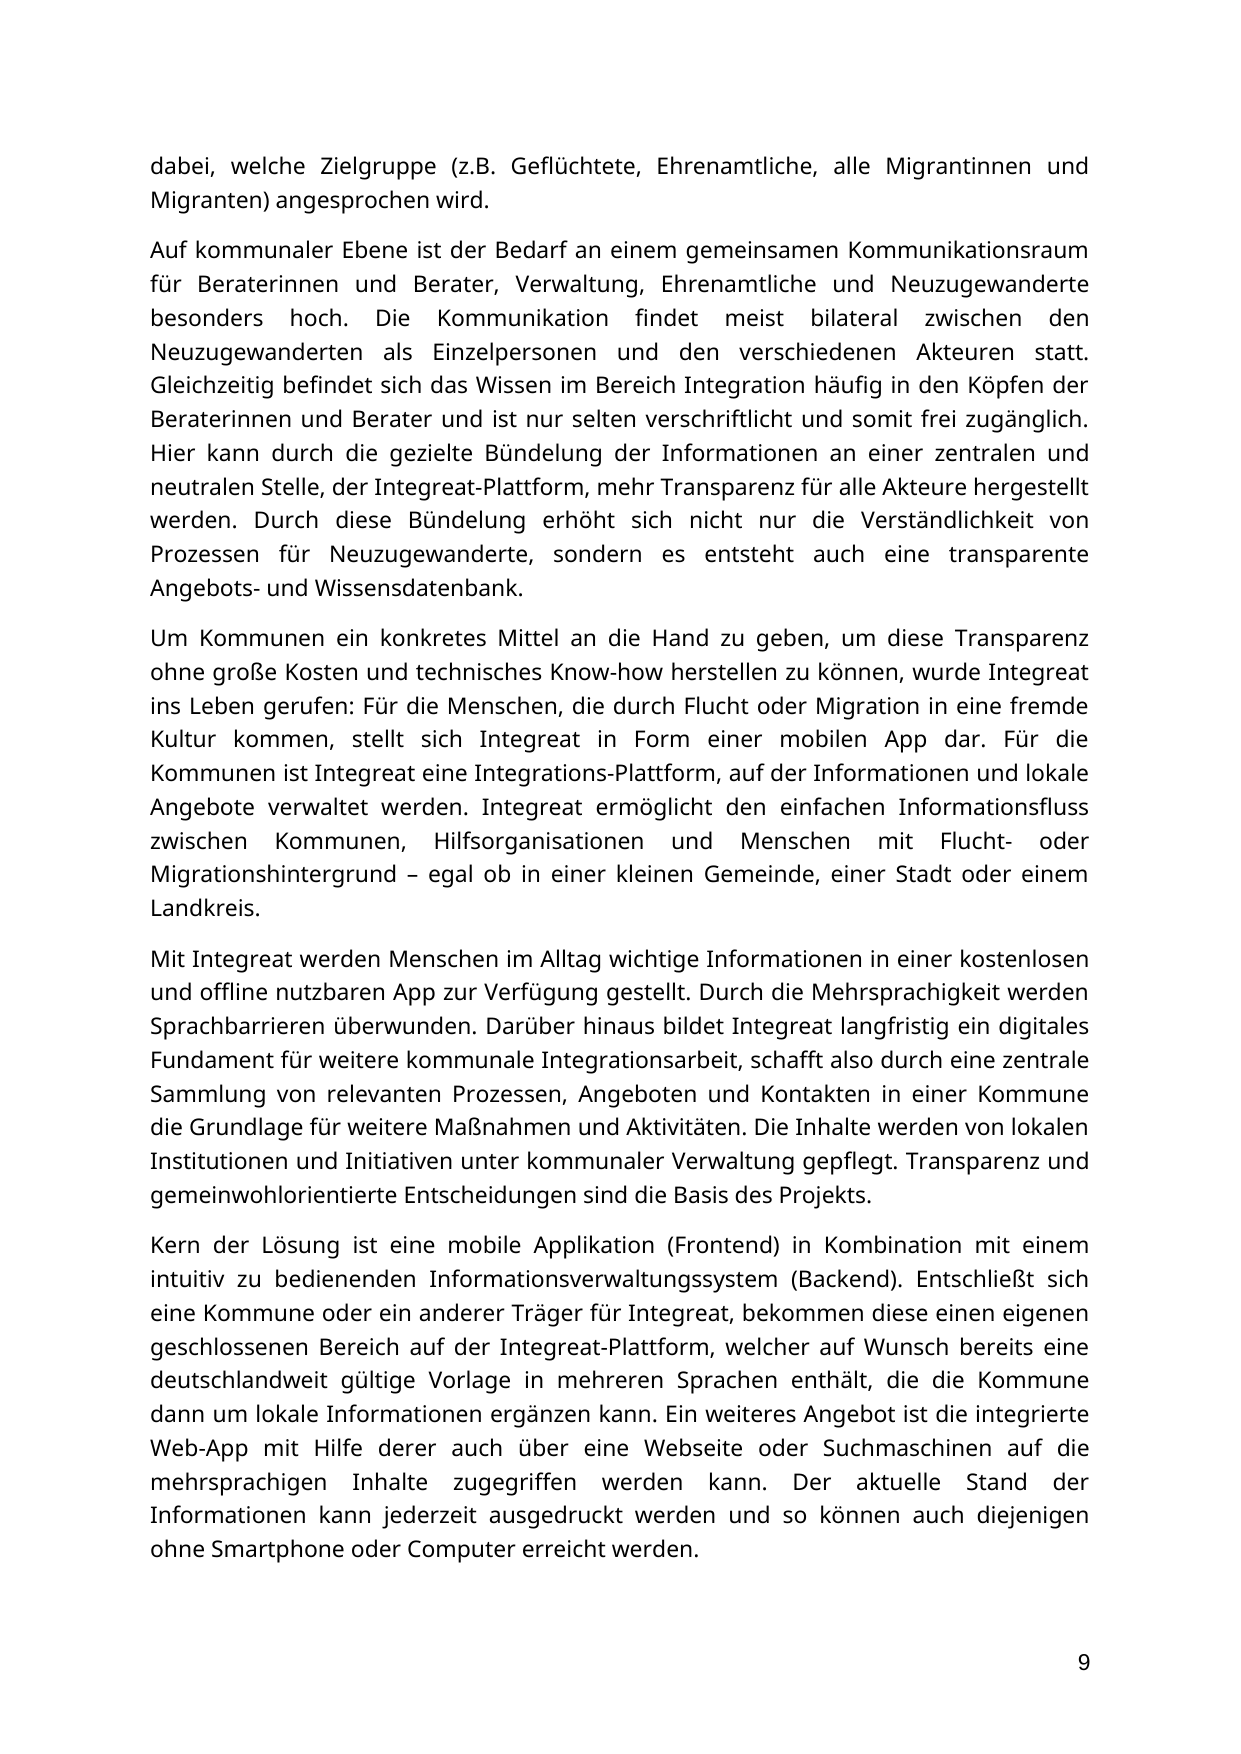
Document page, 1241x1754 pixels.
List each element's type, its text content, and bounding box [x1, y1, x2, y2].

text Um Kommunen ein konkretes Mittel an die Hand zu geben, um diese Transparenz ohne große Kosten und technisches Know-how herstellen zu können, wurde Integreat ins Leben gerufen: Für die Menschen, die durch Flucht oder Migration in eine fremde Kultur kommen, stellt sich Integreat in Form einer mobilen App dar. Für die Kommunen ist Integreat eine Integrations-Plattform, auf der Informationen und lokale Angebote verwaltet werden. Integreat ermöglicht den einfachen Informationsfluss zwischen Kommunen, Hilfsorganisationen und Menschen mit Flucht- oder Migrationshintergrund – egal ob in einer kleinen Gemeinde, einer Stadt oder einem Landkreis. [150, 622, 1090, 923]
text Kern der Lösung ist eine mobile Applikation (Frontend) in Kombination mit einem intuitiv zu bedienenden Informationsverwaltungssystem (Backend). Entschließt sich eine Kommune oder ein anderer Träger für Integreat, bekommen diese einen eigenen geschlossenen Bereich auf der Integreat-Plattform, welcher auf Wunsch bereits eine deutschlandweit gültige Vorlage in mehreren Sprachen enthält, die die Kommune dann um lokale Informationen ergänzen kann. Ein weiteres Angebot ist die integrierte Web-App mit Hilfe derer auch über eine Webseite oder Suchmaschinen auf die mehrsprachigen Inhalte zugegriffen werden kann. Der aktuelle Stand der Informationen kann jederzeit ausgedruckt werden und so können auch diejenigen ohne Smartphone oder Computer erreicht werden. [150, 1229, 1090, 1564]
text Auf kommunaler Ebene ist der Bedarf an einem gemeinsamen Kommunikationsraum für Beraterinnen und Berater, Verwaltung, Ehrenamtliche und Neuzugewanderte besonders hoch. Die Kommunikation findet meist bilateral zwischen den Neuzugewanderten als Einzelpersonen und den verschiedenen Akteuren statt. Gleichzeitig befindet sich das Wissen im Bereich Integration häufig in den Köpfen der Beraterinnen und Berater und ist nur selten verschriftlicht und somit frei zugänglich. Hier kann durch die gezielte Bündelung der Informationen an einer zentralen und neutralen Stelle, der Integreat-Plattform, mehr Transparenz für alle Akteure hergestellt werden. Durch diese Bündelung erhöht sich nicht nur die Verständlichkeit von Prozessen für Neuzugewanderte, sondern es entsteht auch eine transparente Angebots- und Wissensdatenbank. [150, 234, 1090, 603]
text Mit Integreat werden Menschen im Alltag wichtige Informationen in einer kostenlosen und offline nutzbaren App zur Verfügung gestellt. Durch die Mehrsprachigkeit werden Sprachbarrieren überwunden. Darüber hinaus bildet Integreat langfristig ein digitales Fundament für weitere kommunale Integrationsarbeit, schafft also durch eine zentrale Sammlung von relevanten Prozessen, Angeboten und Kontakten in einer Kommune die Grundlage für weitere Maßnahmen und Aktivitäten. Die Inhalte werden von lokalen Institutionen und Initiativen unter kommunaler Verwaltung gepflegt. Transparenz und gemeinwohlorientierte Entscheidungen sind die Basis des Projekts. [150, 942, 1090, 1210]
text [150, 150, 1090, 215]
